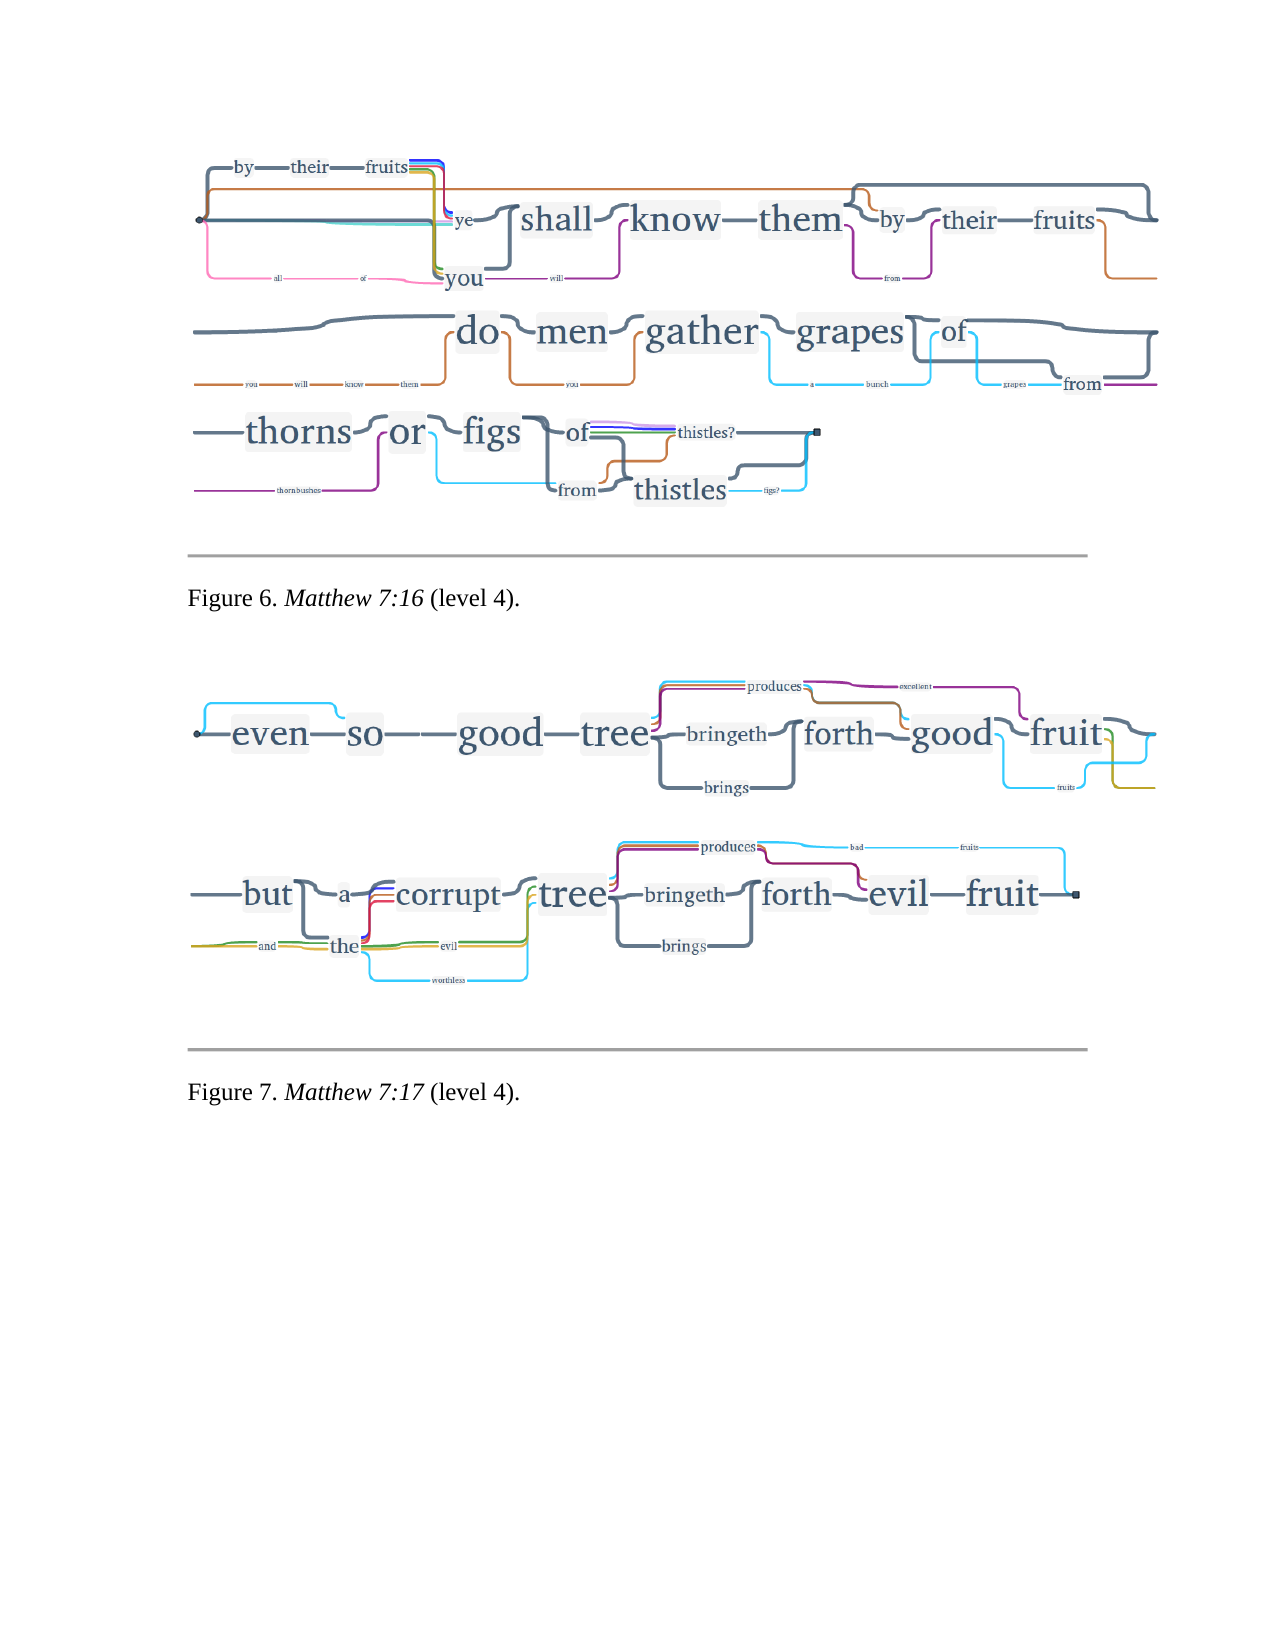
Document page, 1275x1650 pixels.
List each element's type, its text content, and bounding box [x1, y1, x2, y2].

picture [187, 150, 1164, 512]
picture [187, 669, 1161, 991]
text Figure 6. Matthew 7:16 (level 4). [187, 583, 1087, 612]
text Figure 7. Matthew 7:17 (level 4). [187, 1077, 1087, 1106]
